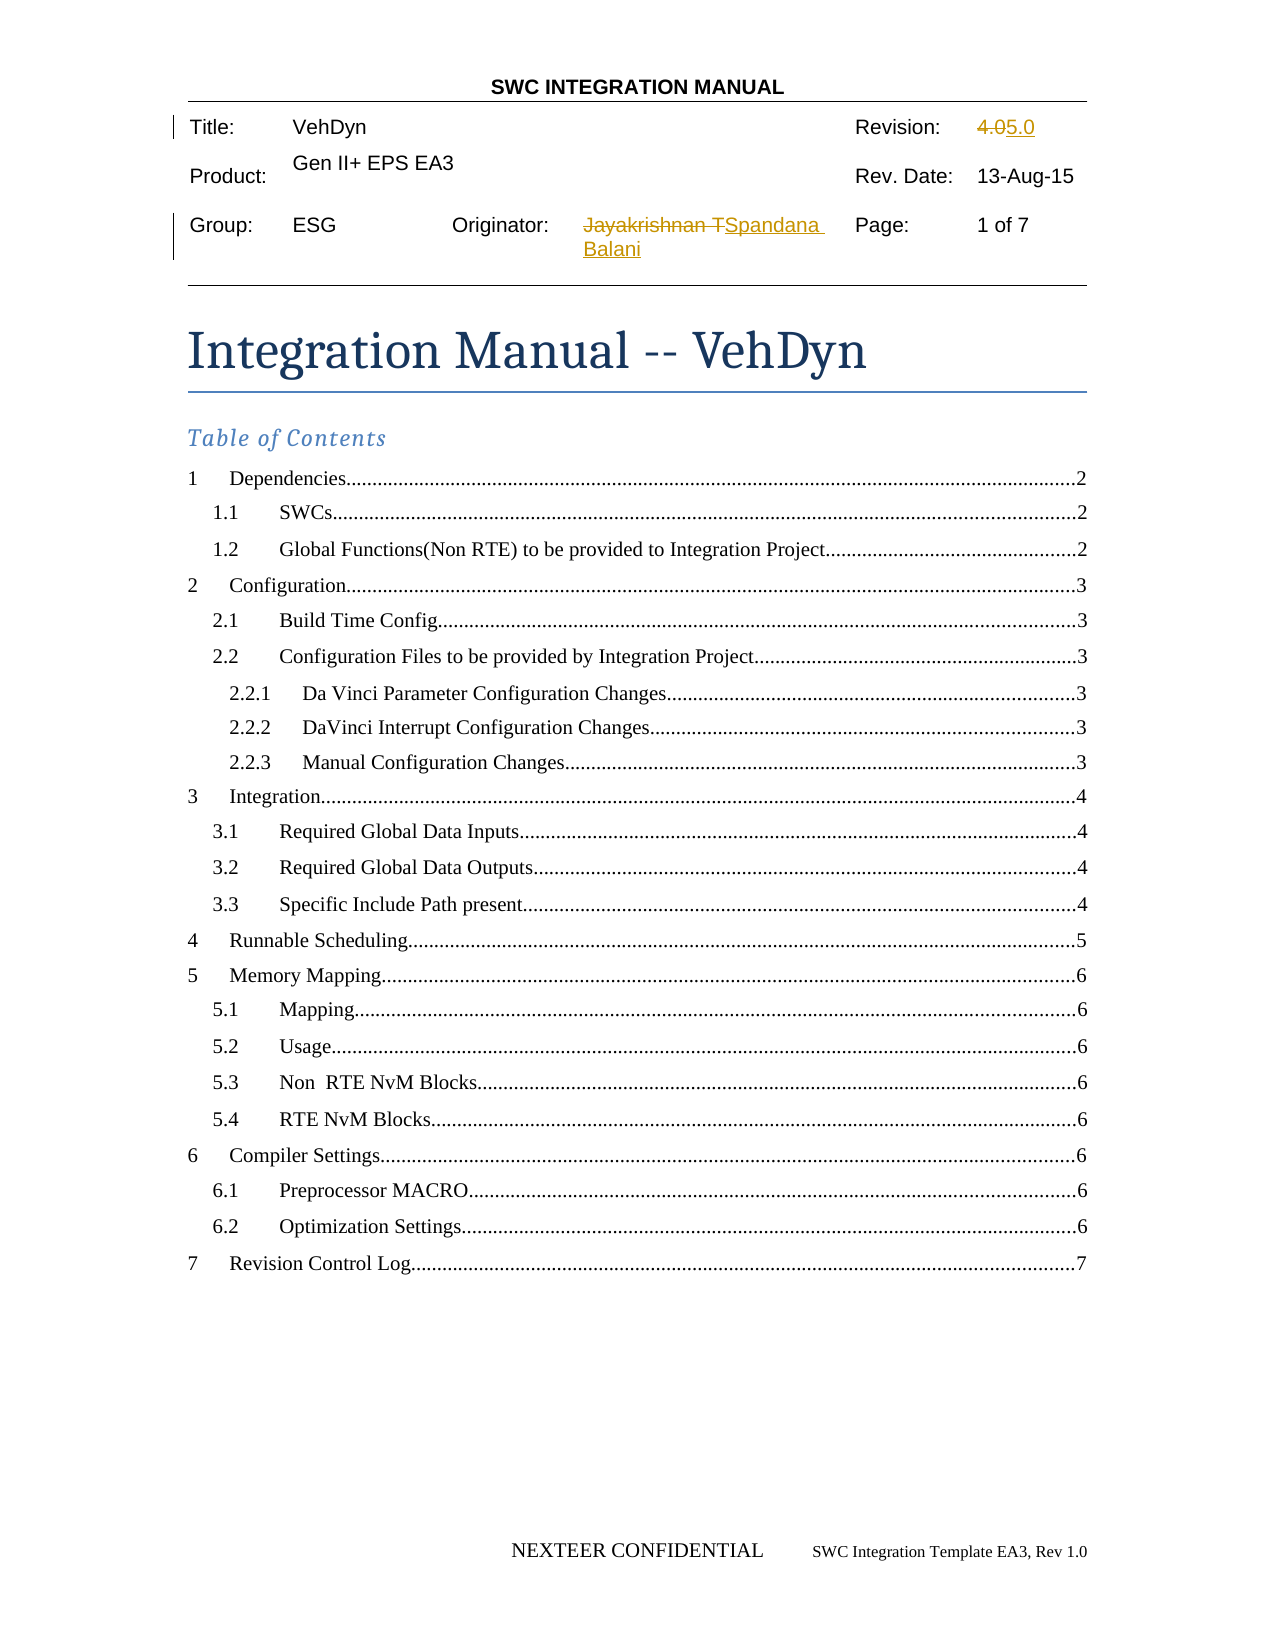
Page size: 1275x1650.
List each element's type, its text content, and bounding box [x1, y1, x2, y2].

text 3.1 Required Global Data Inputs 4 [212, 818, 1087, 843]
subtitle Table of Contents [187, 424, 1087, 453]
text 2.2.1 Da Vinci Parameter Configuration Changes 3 [229, 681, 1087, 705]
text 6.2 Optimization Settings 6 [212, 1214, 1087, 1238]
text 1.1 SWCs 2 [212, 500, 1087, 524]
text 5 Memory Mapping 6 [187, 963, 1087, 987]
text 5.4 RTE NvM Blocks 6 [212, 1107, 1087, 1131]
text 5.2 Usage 6 [212, 1034, 1087, 1058]
text 3.2 Required Global Data Outputs 4 [212, 855, 1087, 879]
text 6.1 Preprocessor MACRO 6 [212, 1178, 1087, 1202]
text 6 Compiler Settings 6 [187, 1143, 1087, 1167]
text 3.3 Specific Include Path present 4 [212, 892, 1087, 916]
text 2 Configuration 3 [187, 573, 1087, 597]
text 5.1 Mapping 6 [212, 997, 1087, 1021]
text 1 Dependencies 2 [187, 465, 1087, 489]
text 2.1 Build Time Config 3 [212, 607, 1087, 632]
text 4 Runnable Scheduling 5 [187, 928, 1087, 952]
text 5.3 Non RTE NvM Blocks 6 [212, 1070, 1087, 1094]
text 7 Revision Control Log 7 [187, 1251, 1087, 1275]
text 2.2.2 DaVinci Interrupt Configuration Changes 3 [229, 715, 1087, 739]
text 3 Integration 4 [187, 784, 1087, 808]
text 1.2 Global Functions(Non RTE) to be provided to Integration Project 2 [212, 536, 1087, 561]
text 2.2 Configuration Files to be provided by Integration Project 3 [212, 644, 1087, 668]
text 2.2.3 Manual Configuration Changes 3 [229, 749, 1087, 774]
title Integration Manual -- VehDyn [187, 320, 1087, 393]
